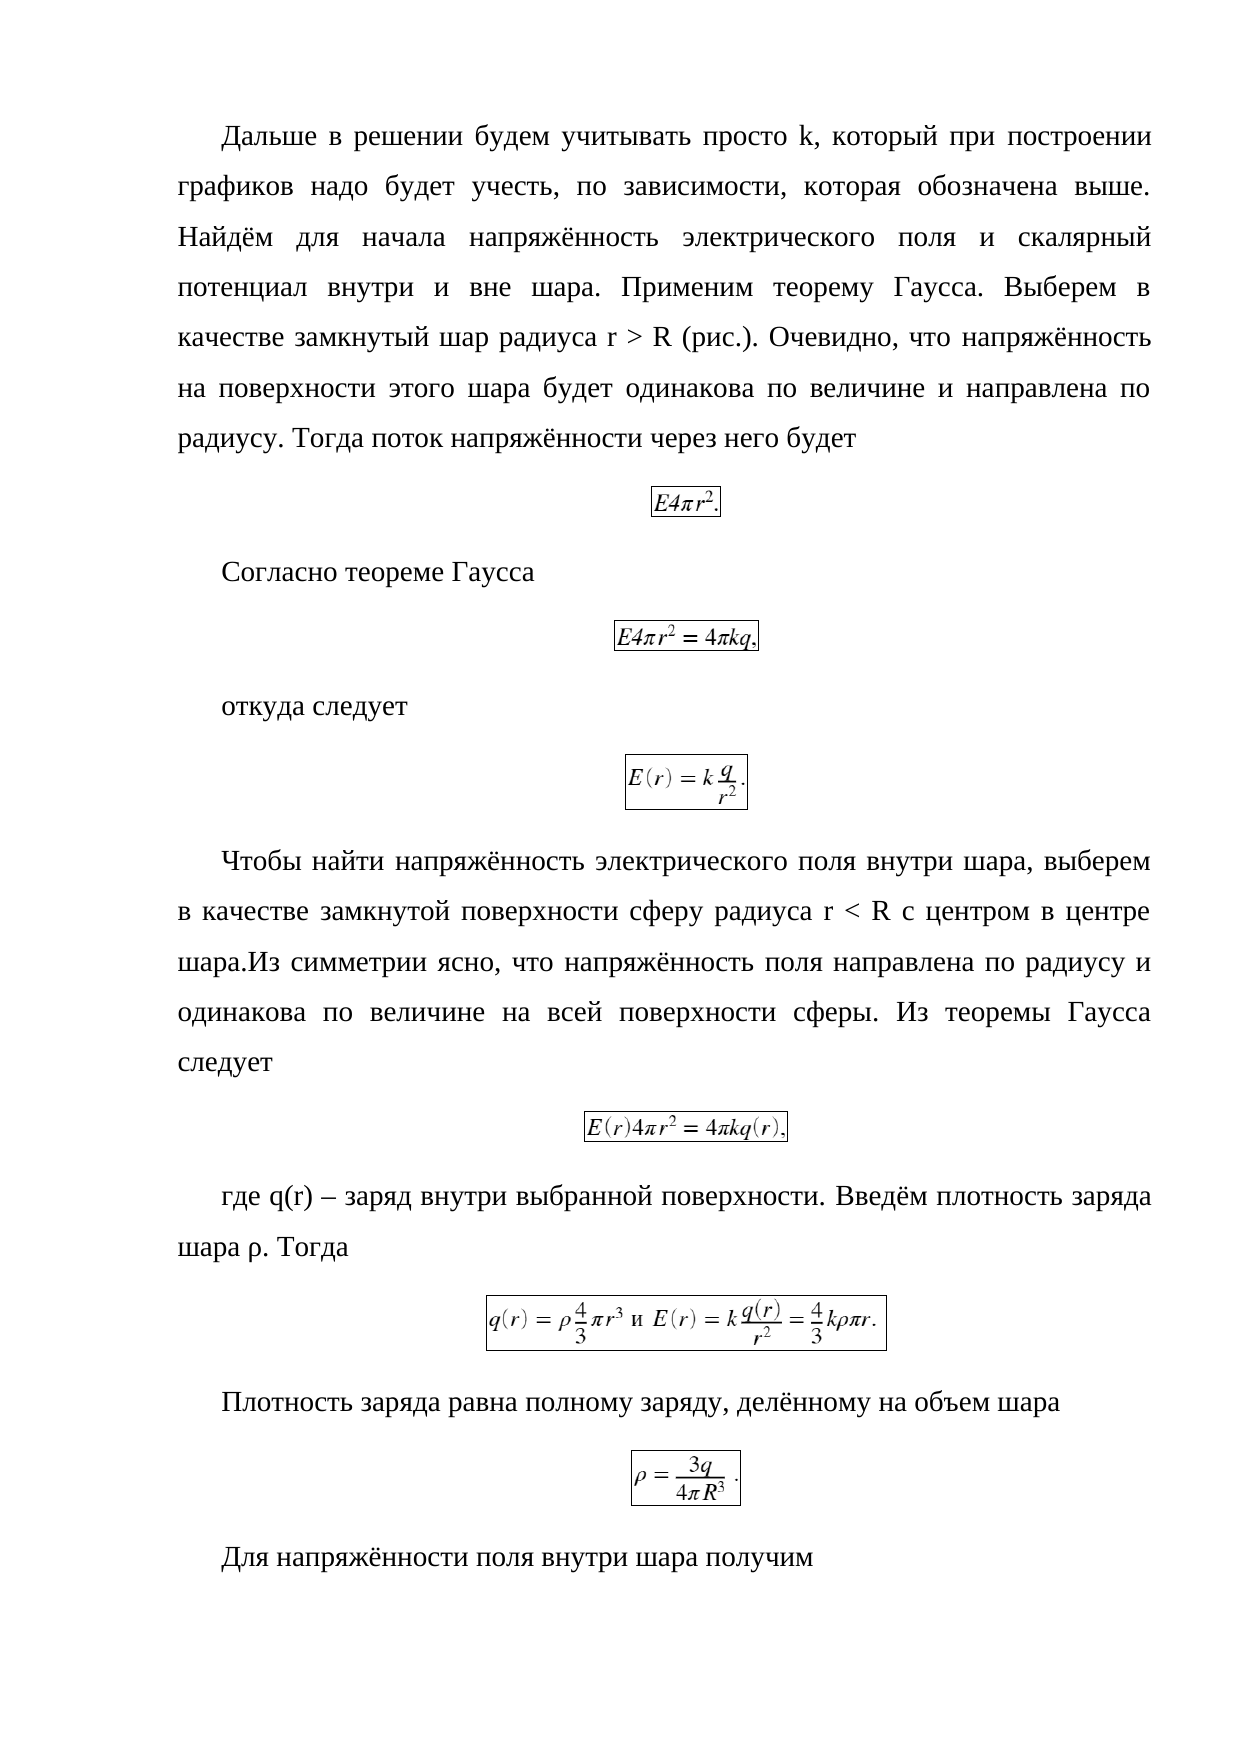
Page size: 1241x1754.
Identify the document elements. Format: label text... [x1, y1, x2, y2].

picture [615, 621, 758, 650]
text Дальше в решении будем учитывать просто k, который при построении графиков надо будет учесть, по зависимости, которая обозначена выше. Найдём для начала напряжённость электрического поля и скалярный потенциал внутри и вне шара. Применим теорему Гаусса. Выберем в качестве замкнутый шар радиуса r > R (рис.). Очевидно, что напряжённость на поверхности этого шара будет одинакова по величине и направлена по радиусу. Тогда поток напряжённости через него будет [177, 118, 1152, 453]
text Чтобы найти напряжённость электрического поля внутри шара, выберем в качестве замкнутой поверхности сферу радиуса r < R с центром в центре шара.Из симметрии ясно, что напряжённость поля направлена по радиусу и одинакова по величине на всей поверхности сферы. Из теоремы Гаусса следует [177, 843, 1152, 1078]
picture [626, 755, 747, 809]
picture [652, 487, 720, 516]
text откуда следует [177, 688, 1152, 721]
text Плотность заряда равна полному заряду, делённому на объем шара [177, 1384, 1152, 1417]
picture [632, 1451, 740, 1505]
picture [585, 1112, 787, 1141]
text Согласно теореме Гаусса [177, 554, 1152, 587]
picture [487, 1296, 886, 1350]
text где q(r) – заряд внутри выбранной поверхности. Введём плотность заряда шара ρ. Тогда [177, 1178, 1152, 1262]
text Для напряжённости поля внутри шара получим [177, 1539, 1152, 1573]
